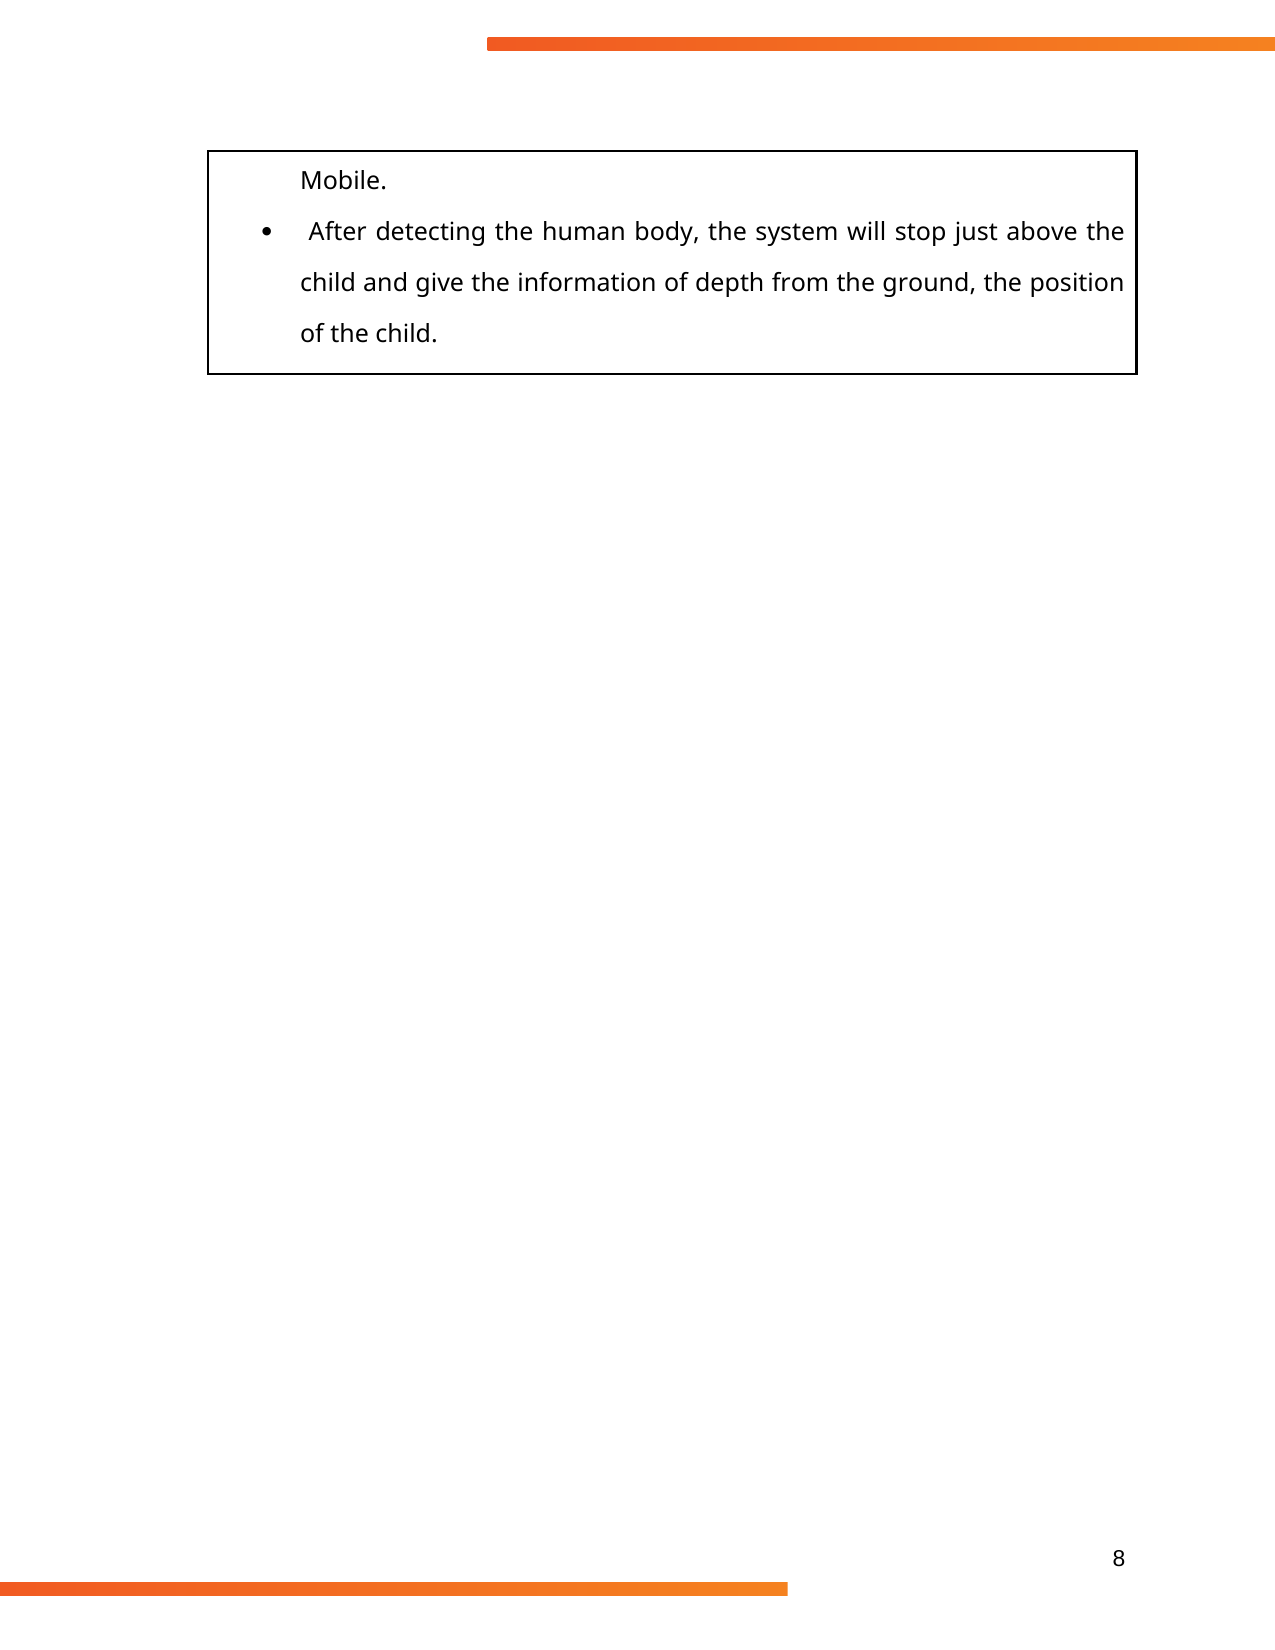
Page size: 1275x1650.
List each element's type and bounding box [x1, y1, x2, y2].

table_header [209, 152, 1135, 373]
